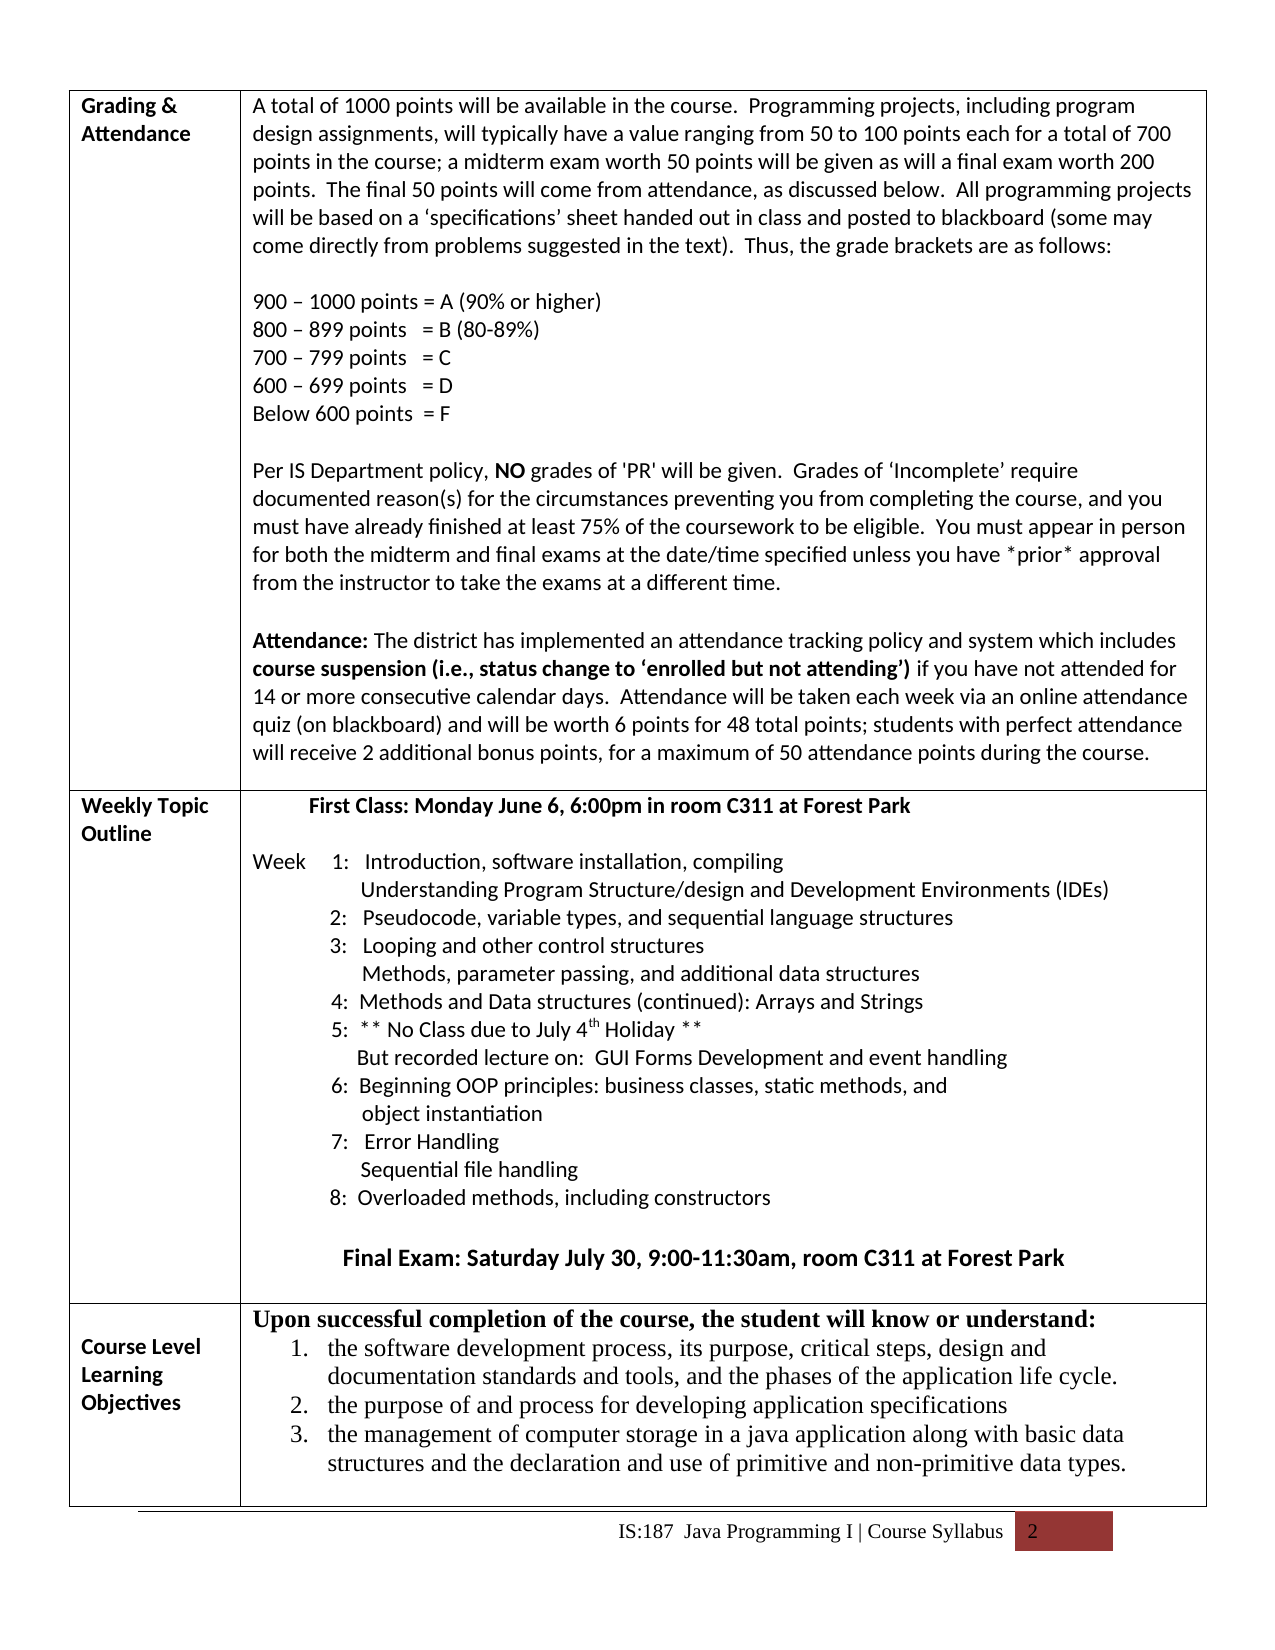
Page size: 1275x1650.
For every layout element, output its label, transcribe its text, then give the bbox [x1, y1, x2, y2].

table_cell First Class: Monday June 6, 6:00pm in room C311 at Forest Park Week 1: Introduction, software installation, compiling Understanding Program Structure/design and Development Environments (IDEs) 2: Pseudocode, variable types, and sequential language structures 3: Looping and other control structures Methods, parameter passing, and additional data structures 4: Methods and Data structures (continued): Arrays and Strings 5: ** No Class due to July 4th Holiday ** But recorded lecture on: GUI Forms Development and event handling 6: Beginning OOP principles: business classes, static methods, and object instantiation 7: Error Handling Sequential file handling 8: Overloaded methods, including constructors Final Exam: Saturday July 30, 9:00-11:30am, room C311 at Forest Park [241, 791, 1206, 1303]
table_cell A total of 1000 points will be available in the course. Programming projects, including program design assignments, will typically have a value ranging from 50 to 100 points each for a total of 700 points in the course; a midterm exam worth 50 points will be given as will a final exam worth 200 points. The final 50 points will come from attendance, as discussed below. All programming projects will be based on a ‘specifications’ sheet handed out in class and posted to blackboard (some may come directly from problems suggested in the text). Thus, the grade brackets are as follows: 900 – 1000 points = A (90% or higher) 800 – 899 points = B (80-89%) 700 – 799 points = C 600 – 699 points = D Below 600 points = F Per IS Department policy, NO grades of 'PR' will be given. Grades of ‘Incomplete’ require documented reason(s) for the circumstances preventing you from completing the course, and you must have already finished at least 75% of the coursework to be eligible. You must appear in person for both the midterm and final exams at the date/time specified unless you have *prior* approval from the instructor to take the exams at a different time. Attendance: The district has implemented an attendance tracking policy and system which includes course suspension (i.e., status change to ‘enrolled but not attending’) if you have not attended for 14 or more consecutive calendar days. Attendance will be taken each week via an online attendance quiz (on blackboard) and will be worth 6 points for 48 total points; students with perfect attendance will receive 2 additional bonus points, for a maximum of 50 attendance points during the course. [241, 91, 1206, 790]
table_cell Grading & Attendance [70, 91, 240, 790]
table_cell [70, 1304, 240, 1506]
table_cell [241, 1304, 1206, 1506]
table_cell Weekly Topic Outline [70, 791, 240, 1303]
